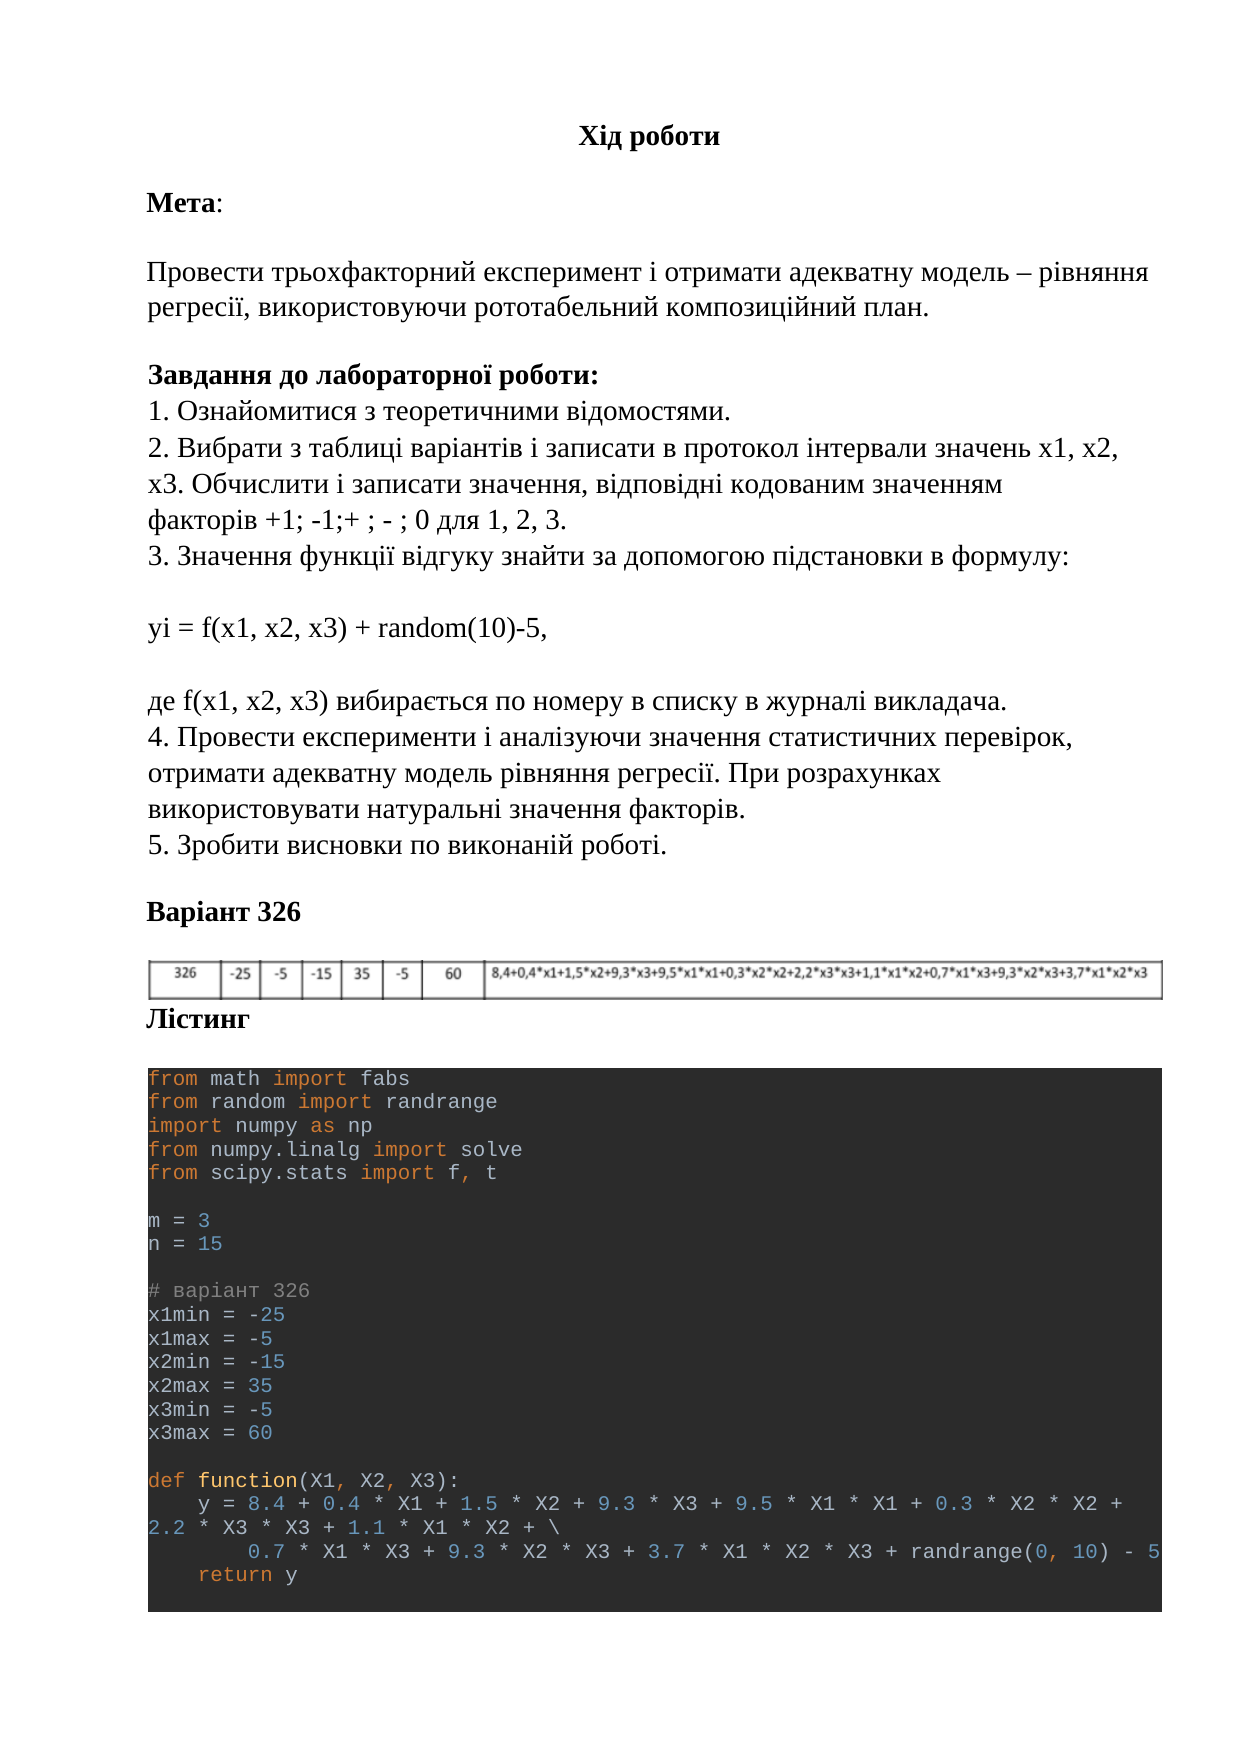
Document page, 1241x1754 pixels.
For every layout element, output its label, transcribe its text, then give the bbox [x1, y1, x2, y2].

text факторів +1; -1;+ ; - ; 0 для 1, 2, 3. [148, 502, 1159, 536]
text 1. Ознайомитися з теоретичними відомостями. [148, 393, 1159, 427]
text Мета: [146, 185, 1162, 219]
text Провести трьохфакторний експеримент і отримати адекватну модель – рівняння регресії, використовуючи рототабельний композиційний план. [146, 254, 1162, 322]
text де f(х1, х2, х3) вибирається по номеру в списку в журналі викладача. [148, 683, 1159, 716]
text 4. Провести експерименти і аналізуючи значення статистичних перевірок, отримати адекватну модель рівняння регресії. При розрахунках [148, 719, 1159, 788]
text 2. Вибрати з таблиці варіантів і записати в протокол інтервали значень х1, х2, х3. Обчислити і записати значення, відповідні кодованим значенням [148, 430, 1159, 499]
text 3. Значення функції відгуку знайти за допомогою підстановки в формулу: [148, 538, 1159, 572]
text yi = f(х1, х2, х3) + random(10)-5, [148, 610, 1159, 644]
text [148, 1068, 1162, 1612]
text 5. Зробити висновки по виконаній роботі. [148, 827, 1159, 861]
picture [147, 960, 1163, 1000]
text використовувати натуральні значення факторів. [148, 791, 1159, 825]
text Завдання до лабораторної роботи: [148, 357, 1159, 391]
text Хід роботи [148, 118, 1151, 152]
subtitle Лістинг [146, 1001, 1162, 1035]
subtitle Варіант 326 [146, 894, 1162, 927]
